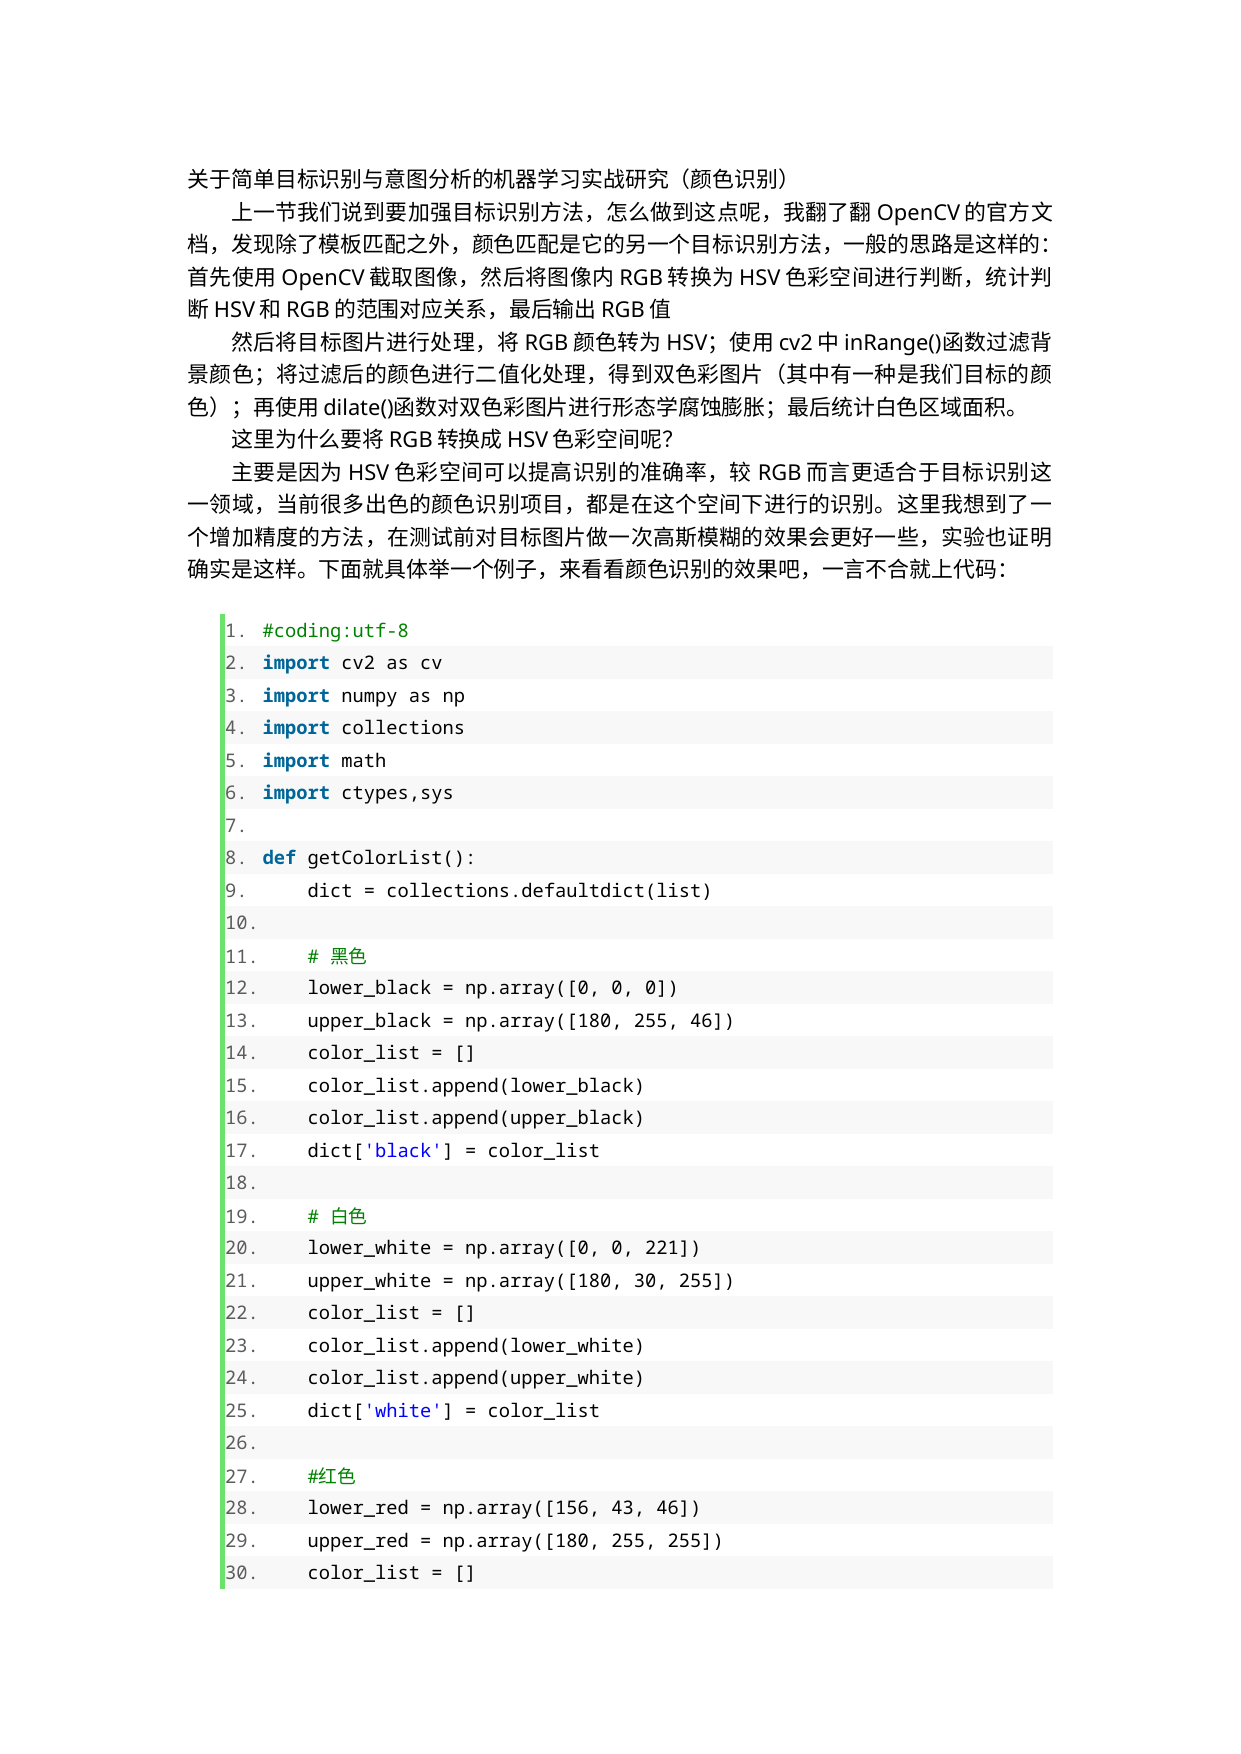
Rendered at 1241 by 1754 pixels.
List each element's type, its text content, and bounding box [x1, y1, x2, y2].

list import ctypes,sys [225, 776, 1053, 809]
list lower_red = np.array([156, 43, 46]) [225, 1491, 1053, 1524]
list #红色 [225, 1459, 1053, 1491]
list dict = collections.defaultdict(list) [225, 874, 1053, 906]
list # 白色 [225, 1199, 1053, 1231]
text 关于简单目标识别与意图分析的机器学习实战研究（颜色识别） [187, 162, 1053, 194]
list lower_black = np.array([0, 0, 0]) [225, 971, 1053, 1004]
text 然后将目标图片进行处理，将RGB颜色转为HSV；使用cv2中inRange()函数过滤背景颜色；将过滤后的颜色进行二值化处理，得到双色彩图片（其中有一种是我们目标的颜色）；再使用dilate()函数对双色彩图片进行形态学腐蚀膨胀；最后统计白色区域面积。 [187, 324, 1053, 422]
list dict['black'] = color_list [225, 1134, 1053, 1166]
list color_list.append(lower_white) [225, 1329, 1053, 1361]
list def getColorList(): [225, 841, 1053, 874]
list color_list.append(upper_white) [225, 1361, 1053, 1394]
list lower_white = np.array([0, 0, 221]) [225, 1231, 1053, 1264]
list upper_black = np.array([180, 255, 46]) [225, 1004, 1053, 1036]
list import collections [225, 711, 1053, 744]
list color_list = [] [225, 1036, 1053, 1069]
list color_list.append(upper_black) [225, 1101, 1053, 1134]
text 这里为什么要将RGB转换成HSV色彩空间呢？ [187, 422, 1053, 454]
list import math [225, 744, 1053, 776]
list color_list = [] [225, 1556, 1053, 1589]
list color_list = [] [225, 1296, 1053, 1329]
text 上一节我们说到要加强目标识别方法，怎么做到这点呢，我翻了翻OpenCV的官方文档，发现除了模板匹配之外，颜色匹配是它的另一个目标识别方法，一般的思路是这样的： [187, 194, 1053, 259]
list dict['white'] = color_list [225, 1394, 1053, 1426]
list import cv2 as cv [225, 646, 1053, 679]
list upper_red = np.array([180, 255, 255]) [225, 1524, 1053, 1556]
list upper_white = np.array([180, 30, 255]) [225, 1264, 1053, 1296]
list #coding:utf-8 [225, 614, 1053, 646]
list import numpy as np [225, 679, 1053, 711]
text 首先使用OpenCV截取图像，然后将图像内RGB转换为HSV色彩空间进行判断，统计判断HSV和RGB的范围对应关系，最后输出RGB值 [187, 259, 1053, 324]
list color_list.append(lower_black) [225, 1069, 1053, 1101]
text 主要是因为HSV色彩空间可以提高识别的准确率，较RGB而言更适合于目标识别这一领域，当前很多出色的颜色识别项目，都是在这个空间下进行的识别。这里我想到了一个增加精度的方法，在测试前对目标图片做一次高斯模糊的效果会更好一些，实验也证明确实是这样。下面就具体举一个例子，来看看颜色识别的效果吧，一言不合就上代码： [187, 454, 1053, 584]
list # 黑色 [225, 939, 1053, 971]
